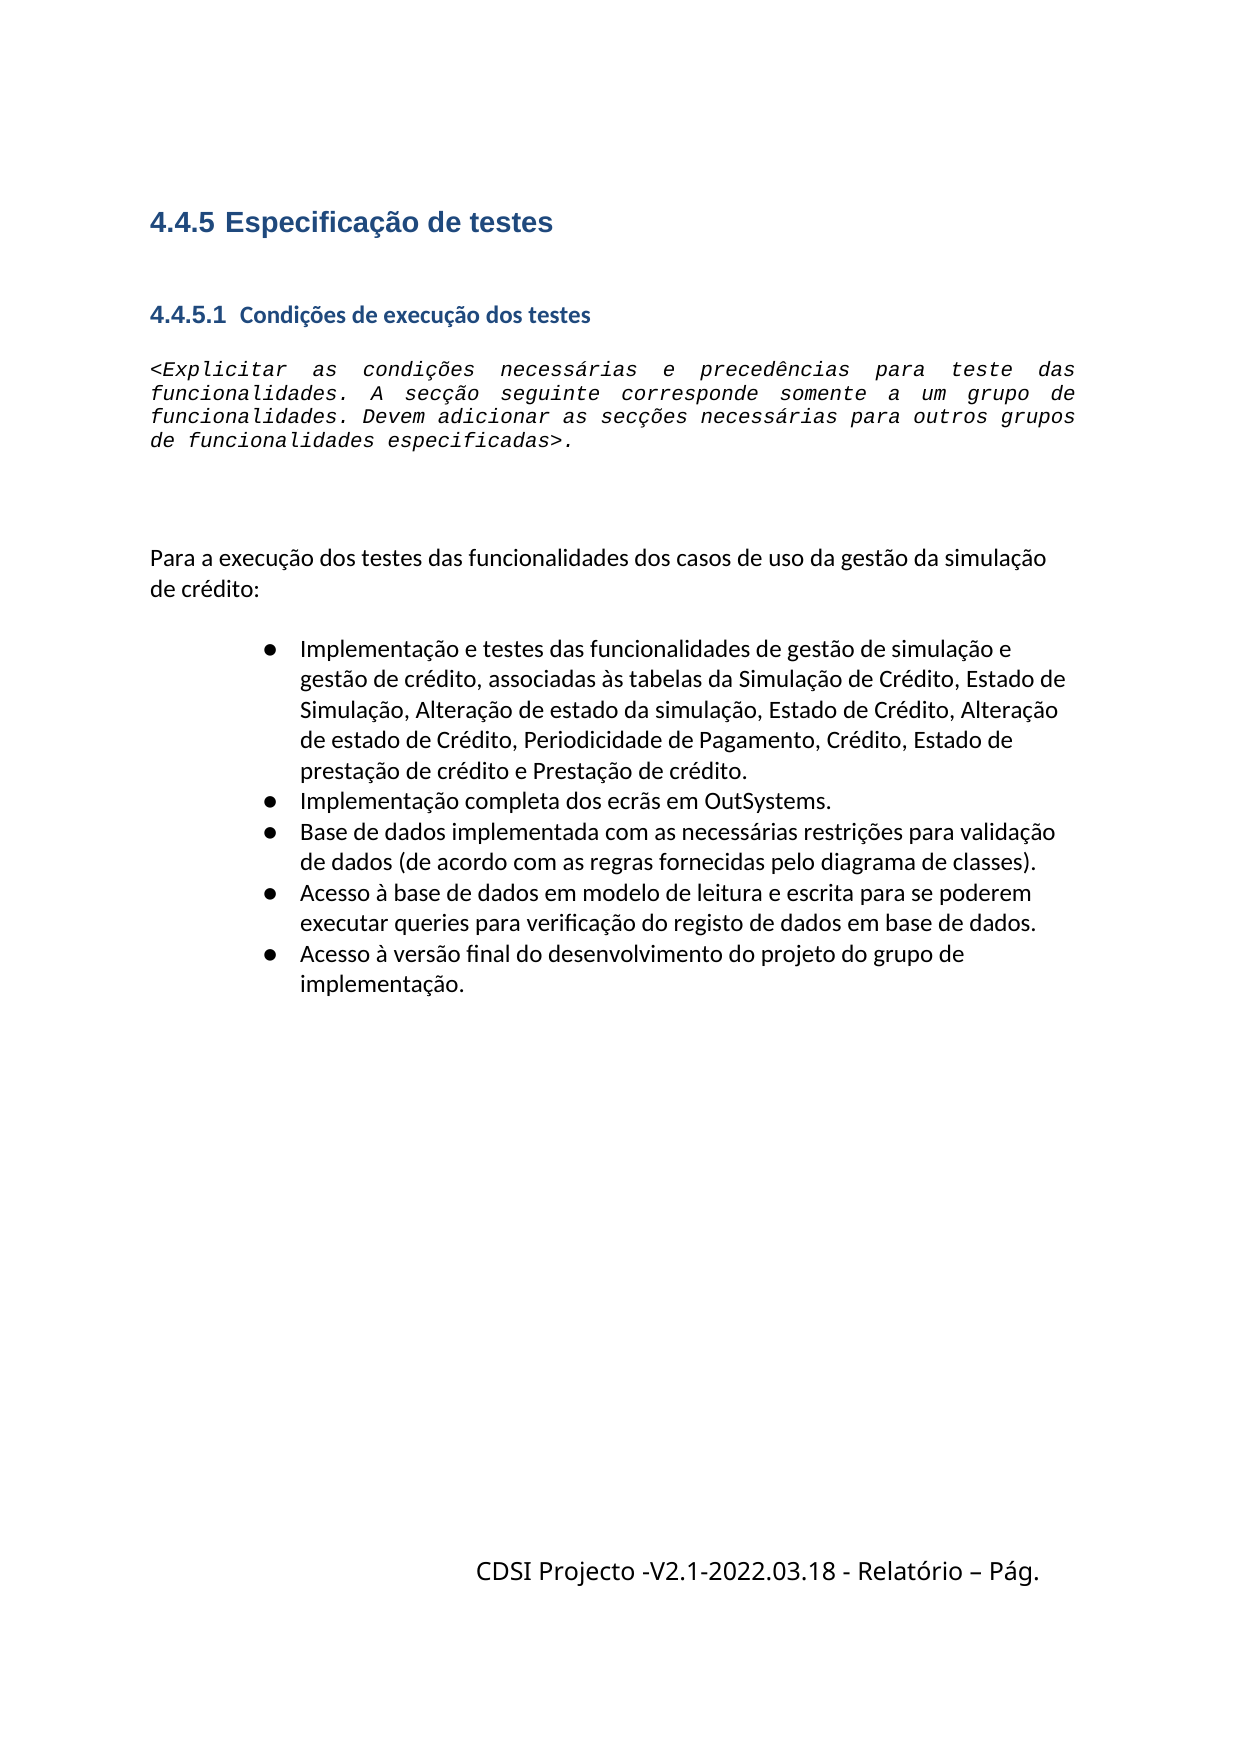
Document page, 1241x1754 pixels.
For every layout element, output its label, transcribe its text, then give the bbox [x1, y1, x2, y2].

text <Explicitar as condições necessárias e precedências para teste das funcionalidades. A secção seguinte corresponde somente a um grupo de funcionalidades. Devem adicionar as secções necessárias para outros grupos de funcionalidades especificadas>. [150, 359, 1078, 454]
text Para a execução dos testes das funcionalidades dos casos de uso da gestão da simulação de crédito: [150, 543, 1078, 604]
list Implementação e testes das funcionalidades de gestão de simulação e gestão de crédito, associadas às tabelas da Simulação de Crédito, Estado de Simulação, Alteração de estado da simulação, Estado de Crédito, Alteração de estado de Crédito, Periodicidade de Pagamento, Crédito, Estado de prestação de crédito e Prestação de crédito. [262, 633, 1078, 785]
list Base de dados implementada com as necessárias restrições para validação de dados (de acordo com as regras fornecidas pelo diagrama de classes). [262, 816, 1078, 877]
subtitle Especificação de testes [150, 205, 1078, 239]
subtitle Condições de execução dos testes [150, 299, 1078, 330]
list Acesso à versão final do desenvolvimento do projeto do grupo de implementação. [262, 938, 1078, 999]
list Implementação completa dos ecrãs em OutSystems. [262, 785, 1078, 816]
list Acesso à base de dados em modelo de leitura e escrita para se poderem executar queries para verificação do registo de dados em base de dados. [262, 877, 1078, 938]
